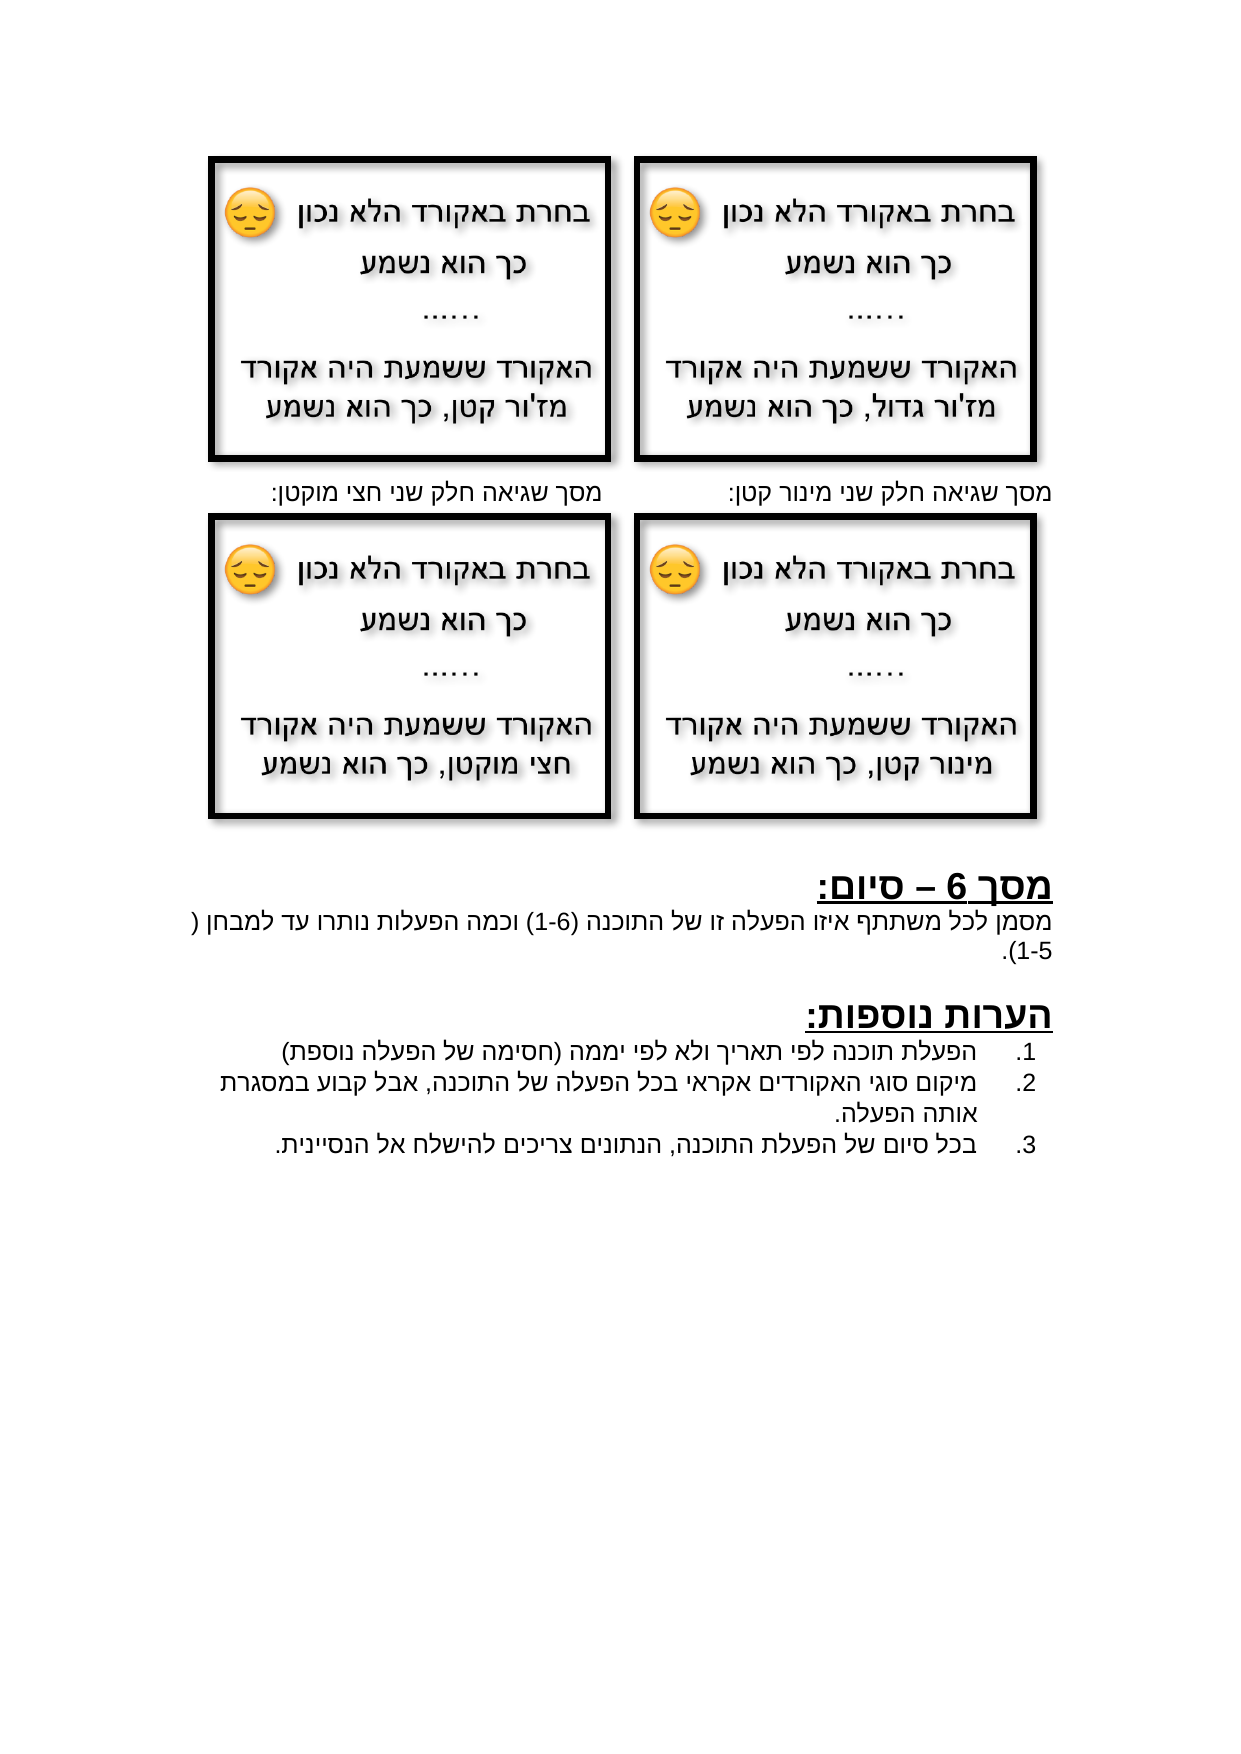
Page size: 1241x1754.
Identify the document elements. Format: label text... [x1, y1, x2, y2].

picture [215, 163, 605, 455]
picture [215, 520, 605, 813]
list הפעלת תוכנה לפי תאריך ולא לפי יממה (חסימה של הפעלה נוספת) [187, 1037, 1015, 1065]
list מיקום סוגי האקורדים אקראי בכל הפעלה של התוכנה, אבל קבוע במסגרת אותה הפעלה. [187, 1068, 1015, 1127]
picture [640, 520, 1030, 813]
text מסמן לכל משתתף איזו הפעלה זו של התוכנה (1-6) וכמה הפעלות נותרו עד למבחן (1-5). [187, 907, 1053, 965]
list בכל סיום של הפעלת התוכנה, הנתונים צריכים להישלח אל הנסיינית. [187, 1130, 1015, 1158]
picture [640, 163, 1030, 455]
text מסך שגיאה חלק שני מינור קטן: מסך שגיאה חלק שני חצי מוקטן: [187, 478, 1053, 507]
text מסך 6 – סיום: [187, 864, 1053, 907]
text הערות נוספות: [187, 993, 1053, 1037]
